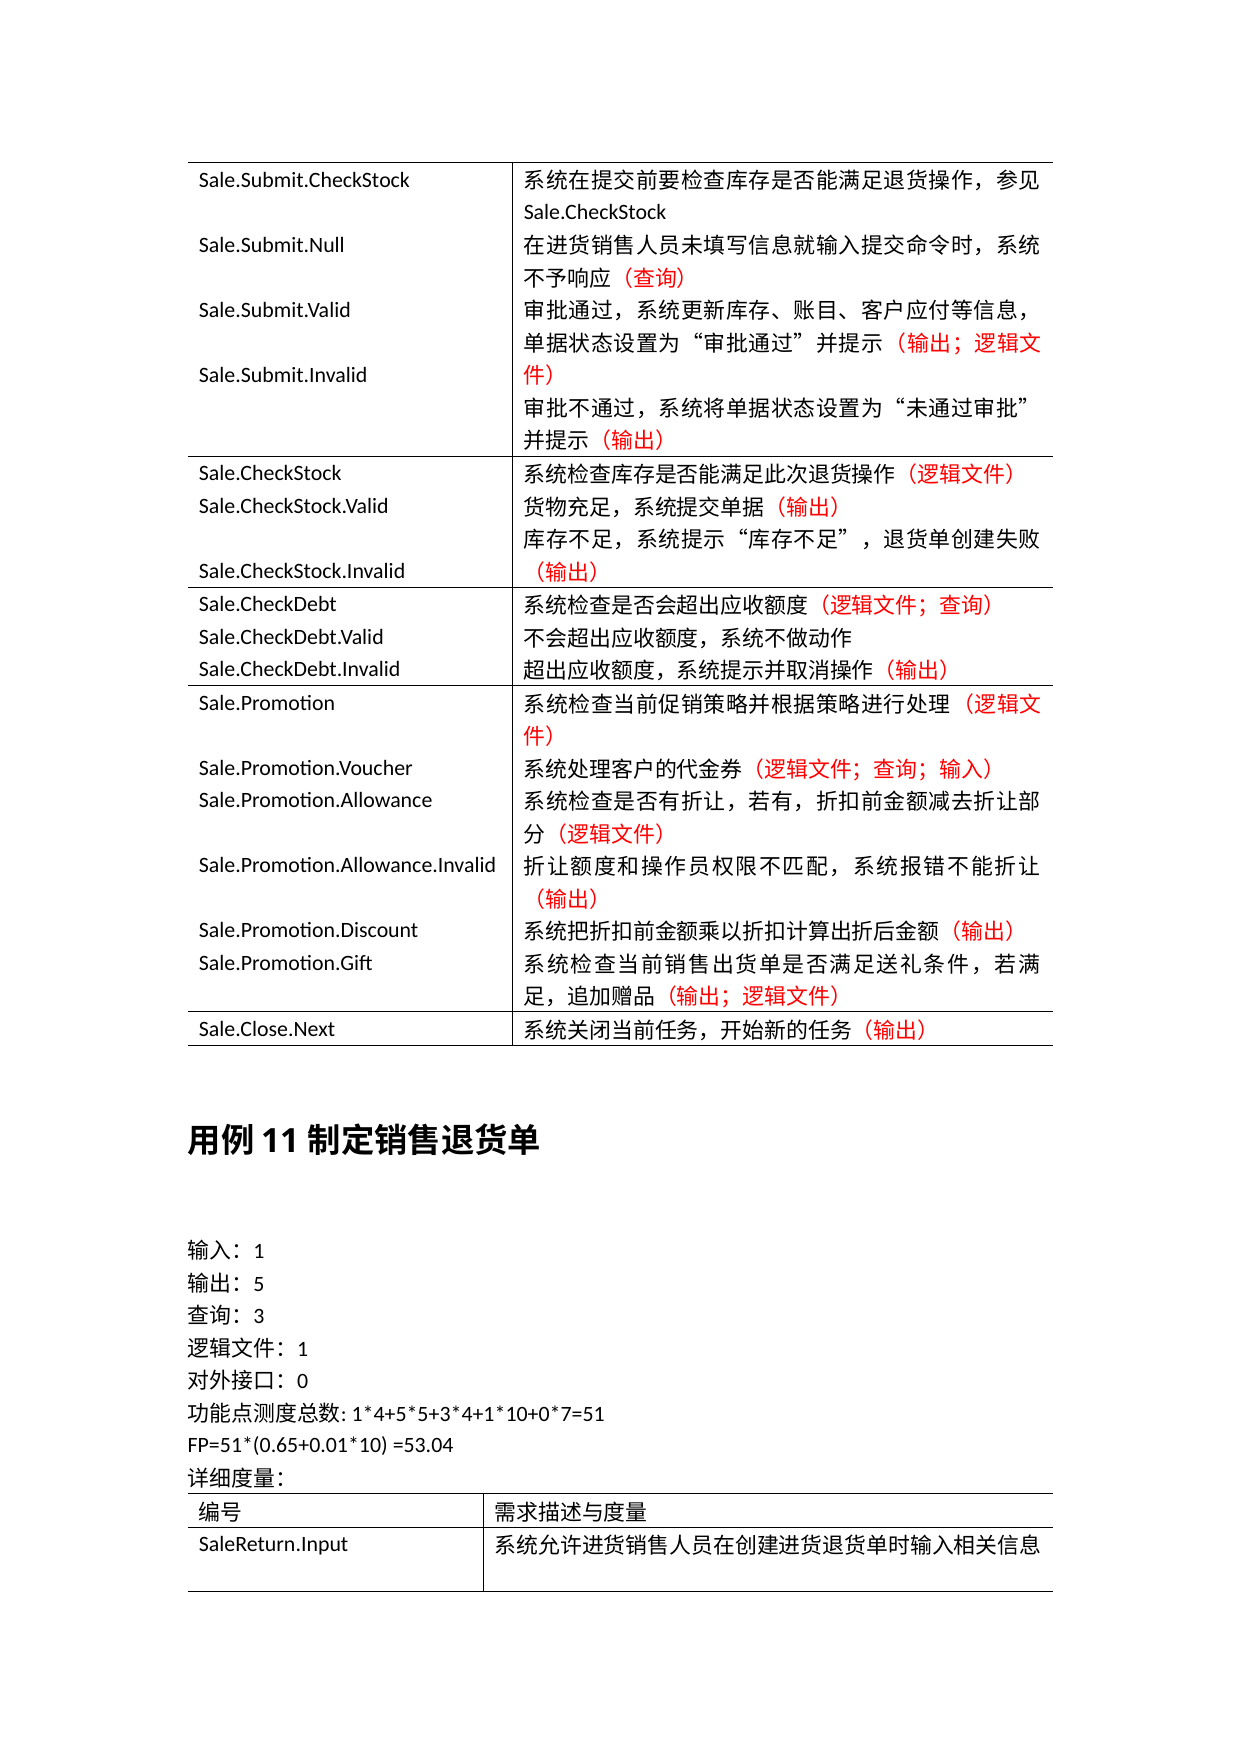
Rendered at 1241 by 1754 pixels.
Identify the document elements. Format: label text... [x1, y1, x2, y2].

table_cell 系统检查当前促销策略并根据策略进行处理（逻辑文件） 系统处理客户的代金券（逻辑文件；查询；输入） 系统检查是否有折让，若有，折扣前金额减去折让部分（逻辑文件） 折让额度和操作员权限不匹配，系统报错不能折让（输出） 系统把折扣前金额乘以折扣计算出折后金额（输出） 系统检查当前销售出货单是否满足送礼条件，若满足，追加赠品（输出；逻辑文件） [513, 686, 1053, 1011]
table_cell Sale.CheckDebt Sale.CheckDebt.Valid Sale.CheckDebt.Invalid [188, 588, 512, 685]
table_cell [188, 163, 512, 456]
table_header 需求描述与度量 [484, 1494, 1053, 1527]
text 输出：5 [187, 1266, 1053, 1298]
subtitle 用例11 制定销售退货单 [187, 1106, 1053, 1171]
text 详细度量： [187, 1461, 1053, 1493]
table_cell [188, 1528, 483, 1591]
table_cell Sale.CheckStock Sale.CheckStock.Valid Sale.CheckStock.Invalid [188, 457, 512, 587]
text 对外接口：0 [187, 1363, 1053, 1396]
text FP=51*(0.65+0.01*10) =53.04 [187, 1428, 1053, 1461]
text 逻辑文件：1 [187, 1331, 1053, 1363]
table_cell Sale.Close.Next [188, 1012, 512, 1045]
table_header 编号 [188, 1494, 483, 1527]
table_cell 系统关闭当前任务，开始新的任务（输出） [513, 1012, 1053, 1045]
text 输入：1 [187, 1233, 1053, 1266]
table_cell 系统检查库存是否能满足此次退货操作（逻辑文件） 货物充足，系统提交单据（输出） 库存不足，系统提示“库存不足”，退货单创建失败（输出） [513, 457, 1053, 587]
table_cell Sale.Promotion Sale.Promotion.Voucher Sale.Promotion.Allowance Sale.Promotion.Allowance.Invalid Sale.Promotion.Discount Sale.Promotion.Gift [188, 686, 512, 1011]
text 功能点测度总数: 1*4+5*5+3*4+1*10+0*7=51 [187, 1396, 1053, 1428]
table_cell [513, 163, 1053, 456]
text 查询：3 [187, 1298, 1053, 1331]
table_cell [484, 1528, 1053, 1591]
table_cell 系统检查是否会超出应收额度（逻辑文件；查询） 不会超出应收额度，系统不做动作 超出应收额度，系统提示并取消操作（输出） [513, 588, 1053, 685]
